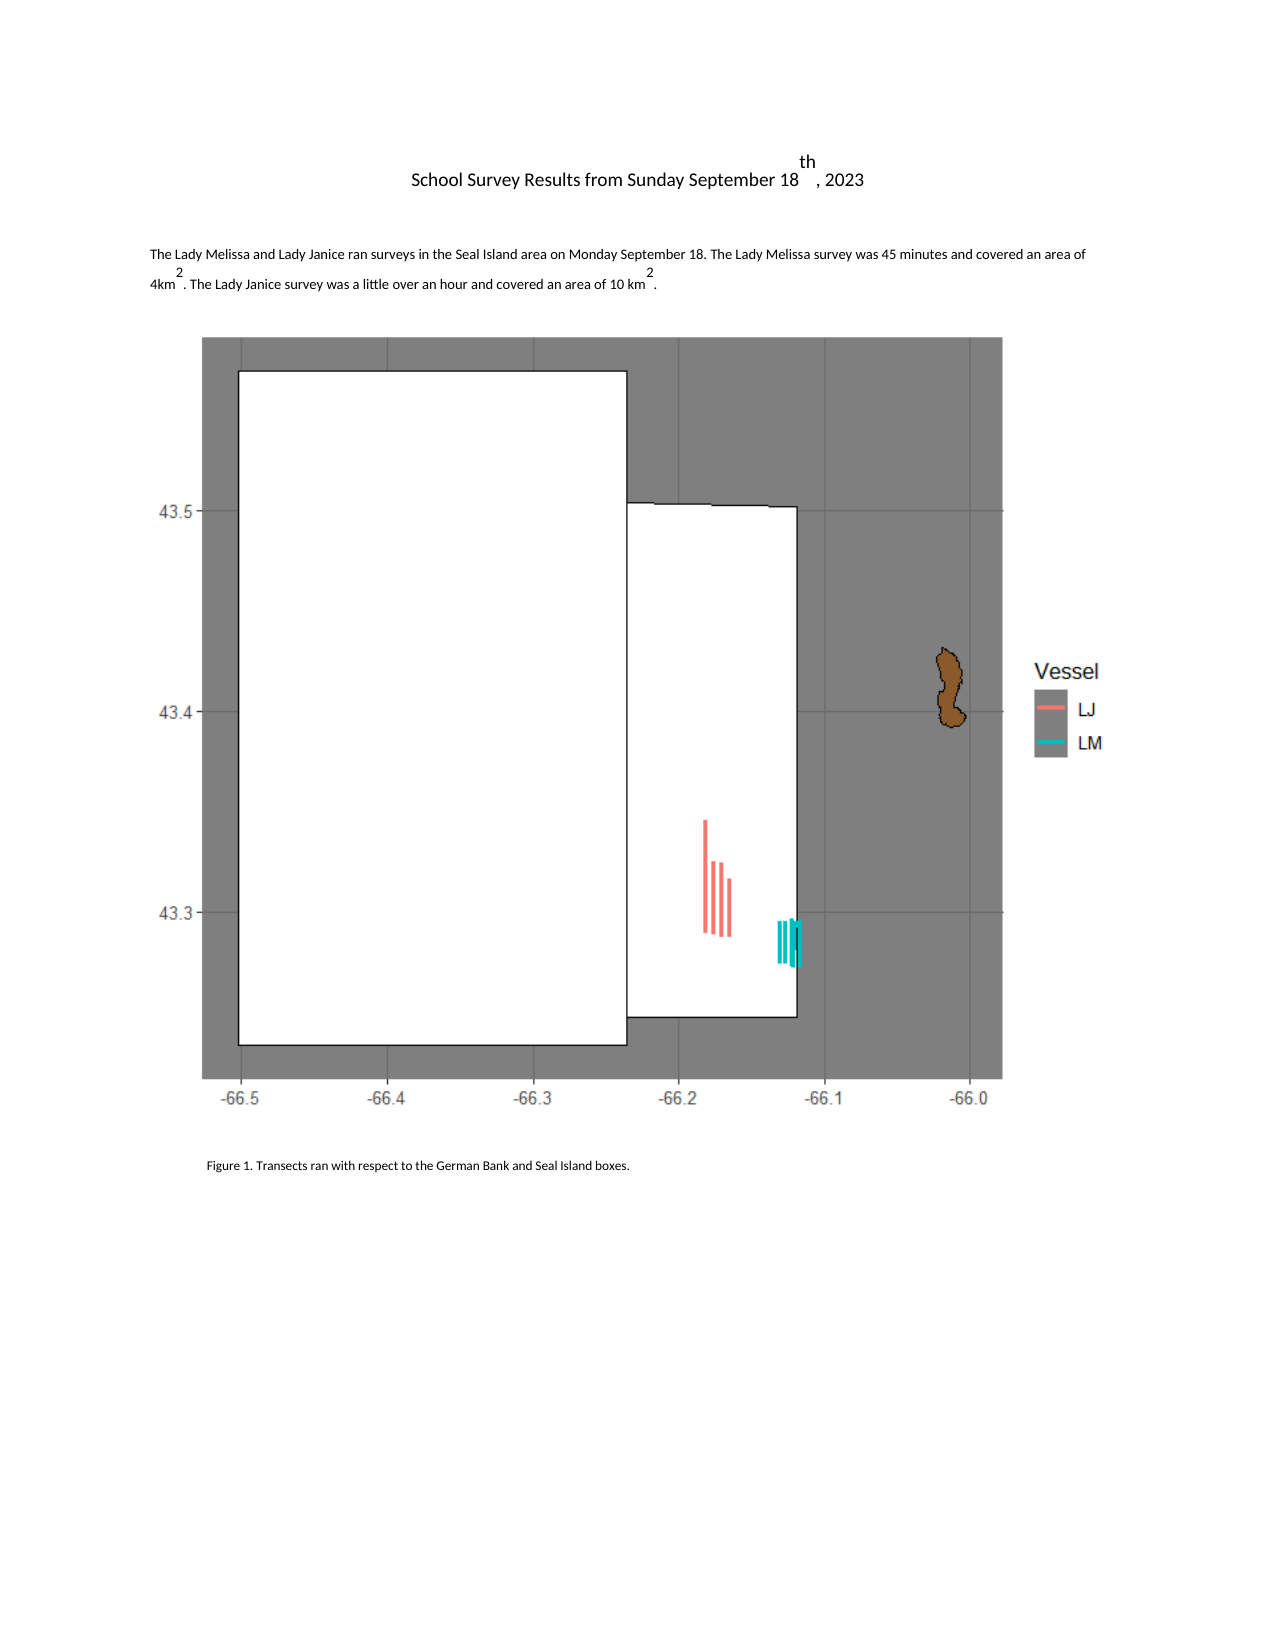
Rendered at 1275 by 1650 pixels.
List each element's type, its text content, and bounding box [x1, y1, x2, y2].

text The Lady Melissa and Lady Janice ran surveys in the Seal Island area on Monday September 18. The Lady Melissa survey was 45 minutes and covered an area of 4km2. The Lady Janice survey was a little over an hour and covered an area of 10 km2. [150, 232, 1125, 293]
text Figure 1. Transects ran with respect to the German Bank and Seal Island boxes. [150, 1146, 1125, 1174]
text School Survey Results from Sunday September 18th, 2023 [150, 150, 1125, 191]
picture [149, 324, 1125, 1115]
